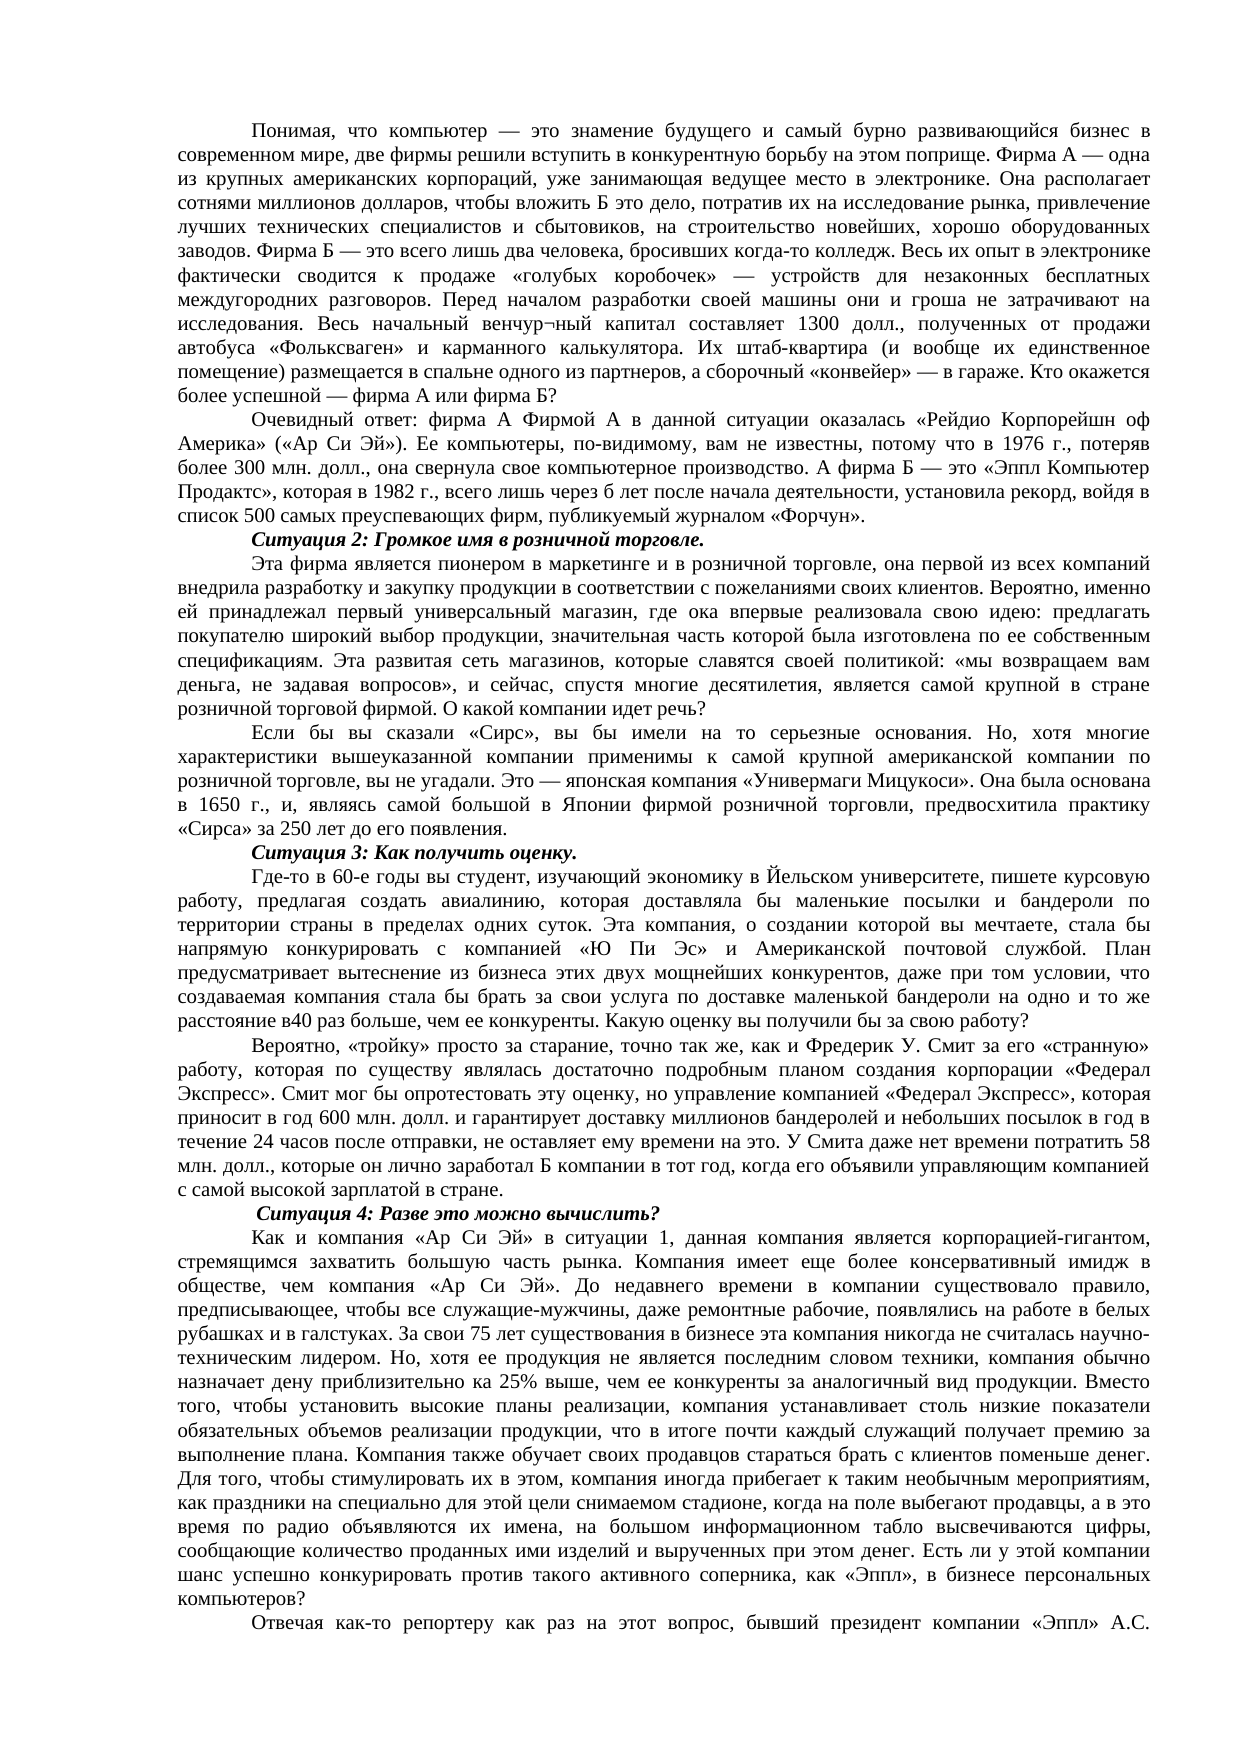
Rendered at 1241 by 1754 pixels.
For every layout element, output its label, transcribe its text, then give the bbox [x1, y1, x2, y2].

text Если бы вы сказали «Сирс», вы бы имели на то серьезные основания. Но, хотя многие характеристики вышеуказанной компании применимы к самой крупной американской компании по розничной торговле, вы не угадали. Это — японская компания «Универмаги Мицукоси». Она была основана в 1650 г., и, являясь самой большой в Японии фирмой розничной торговли, предвосхитила практику «Сирса» за 250 лет до его появления. [177, 720, 1152, 840]
text Ситуация 3: Как получить оценку. [177, 840, 1152, 864]
text Как и компания «Ар Си Эй» в ситуации 1, данная компания является корпорацией-гигантом, стремящимся захватить большую часть рынка. Компания имеет еще более консервативный имидж в обществе, чем компания «Ар Си Эй». До недавнего времени в компании существовало правило, предписывающее, чтобы все служащие-мужчины, даже ремонтные рабочие, появлялись на работе в белых рубашках и в галстуках. За свои 75 лет существования в бизнесе эта компания никогда не считалась научно-техническим лидером. Но, хотя ее продукция не является последним словом техники, компания обычно назначает дену приблизительно ка 25% выше, чем ее конкуренты за аналогичный вид продукции. Вместо того, чтобы установить высокие планы реализации, компания устанавливает столь низкие показатели обязательных объемов реализации продукции, что в итоге почти каждый служащий получает премию за выполнение плана. Компания также обучает своих продавцов стараться брать с клиентов поменьше денег. Для того, чтобы стимулировать их в этом, компания иногда прибегает к таким необычным мероприятиям, как праздники на специально для этой цели снимаемом стадионе, когда на поле выбегают продавцы, а в это время по радио объявляются их имена, на большом информационном табло высвечиваются цифры, сообщающие количество проданных ими изделий и вырученных при этом денег. Есть ли у этой компании шанс успешно конкурировать против такого активного соперника, как «Эппл», в бизнесе персональных компьютеров? [177, 1225, 1152, 1610]
text Где-то в 60-е годы вы студент, изучающий экономику в Йельском университете, пишете курсовую работу, предлагая создать авиалинию, которая доставляла бы маленькие посылки и бандероли по территории страны в пределах одних суток. Эта компания, о создании которой вы мечтаете, стала бы напрямую конкурировать с компанией «Ю Пи Эс» и Американской почтовой службой. План предусматривает вытеснение из бизнеса этих двух мощнейших конкурентов, даже при том условии, что создаваемая компания стала бы брать за свои услуга по доставке маленькой бандероли на одно и то же расстояние в40 раз больше, чем ее конкуренты. Какую оценку вы получили бы за свою работу? [177, 864, 1152, 1032]
text Эта фирма является пионером в маркетинге и в розничной торговле, она первой из всех компаний внедрила разработку и закупку продукции в соответствии с пожеланиями своих клиентов. Вероятно, именно ей принадлежал первый универсальный магазин, где ока впервые реализовала свою идею: предлагать покупателю широкий выбор продукции, значительная часть которой была изготовлена по ее собственным спецификациям. Эта развитая сеть магазинов, которые славятся своей политикой: «мы возвращаем вам деньга, не задавая вопросов», и сейчас, спустя многие десятилетия, является самой крупной в стране розничной торговой фирмой. О какой компании идет речь? [177, 551, 1152, 720]
text Очевидный ответ: фирма А Фирмой А в данной ситуации оказалась «Рейдио Корпорейшн оф Америка» («Ар Си Эй»). Ее компьютеры, по-видимому, вам не известны, потому что в 1976 г., потеряв более 300 млн. долл., она свернула свое компьютерное производство. А фирма Б — это «Эппл Компьютер Продактс», которая в 1982 г., всего лишь через б лет после начала деятельности, установила рекорд, войдя в список 500 самых преуспевающих фирм, публикуемый журналом «Форчун». [177, 407, 1152, 527]
text Вероятно, «тройку» просто за старание, точно так же, как и Фредерик У. Смит за его «странную» работу, которая по существу являлась достаточно подробным планом создания корпорации «Федерал Экспресс». Смит мог бы опротестовать эту оценку, но управление компанией «Федерал Экспресс», которая приносит в год 600 млн. долл. и гарантирует доставку миллионов бандеролей и небольших посылок в год в течение 24 часов после отправки, не оставляет ему времени на это. У Смита даже нет времени потратить 58 млн. долл., которые он лично заработал Б компании в тот год, когда его объявили управляющим компанией с самой высокой зарплатой в стране. [177, 1032, 1152, 1201]
text Понимая, что компьютер — это знамение будущего и самый бурно развивающийся бизнес в современном мире, две фирмы решили вступить в конкурентную борьбу на этом поприще. Фирма А — одна из крупных американских корпораций, уже занимающая ведущее место в электронике. Она располагает сотнями миллионов долларов, чтобы вложить Б это дело, потратив их на исследование рынка, привлечение лучших технических специалистов и сбытовиков, на строительство новейших, хорошо оборудованных заводов. Фирма Б — это всего лишь два человека, бросивших когда-то колледж. Весь их опыт в электронике фактически сводится к продаже «голубых коробочек» — устройств для незаконных бесплатных междугородних разговоров. Перед началом разработки своей машины они и гроша не затрачивают на исследования. Весь начальный венчур¬ный капитал составляет 1300 долл., полученных от продажи автобуса «Фольксваген» и карманного калькулятора. Их штаб-квартира (и вообще их единственное помещение) размещается в спальне одного из партнеров, а сборочный «конвейер» — в гараже. Кто окажется более успешной — фирма А или фирма Б? [177, 118, 1152, 407]
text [177, 1610, 1152, 1634]
text Ситуация 2: Громкое имя в розничной торговле. [177, 527, 1152, 551]
text Ситуация 4: Разве это можно вычислить? [177, 1201, 1152, 1225]
